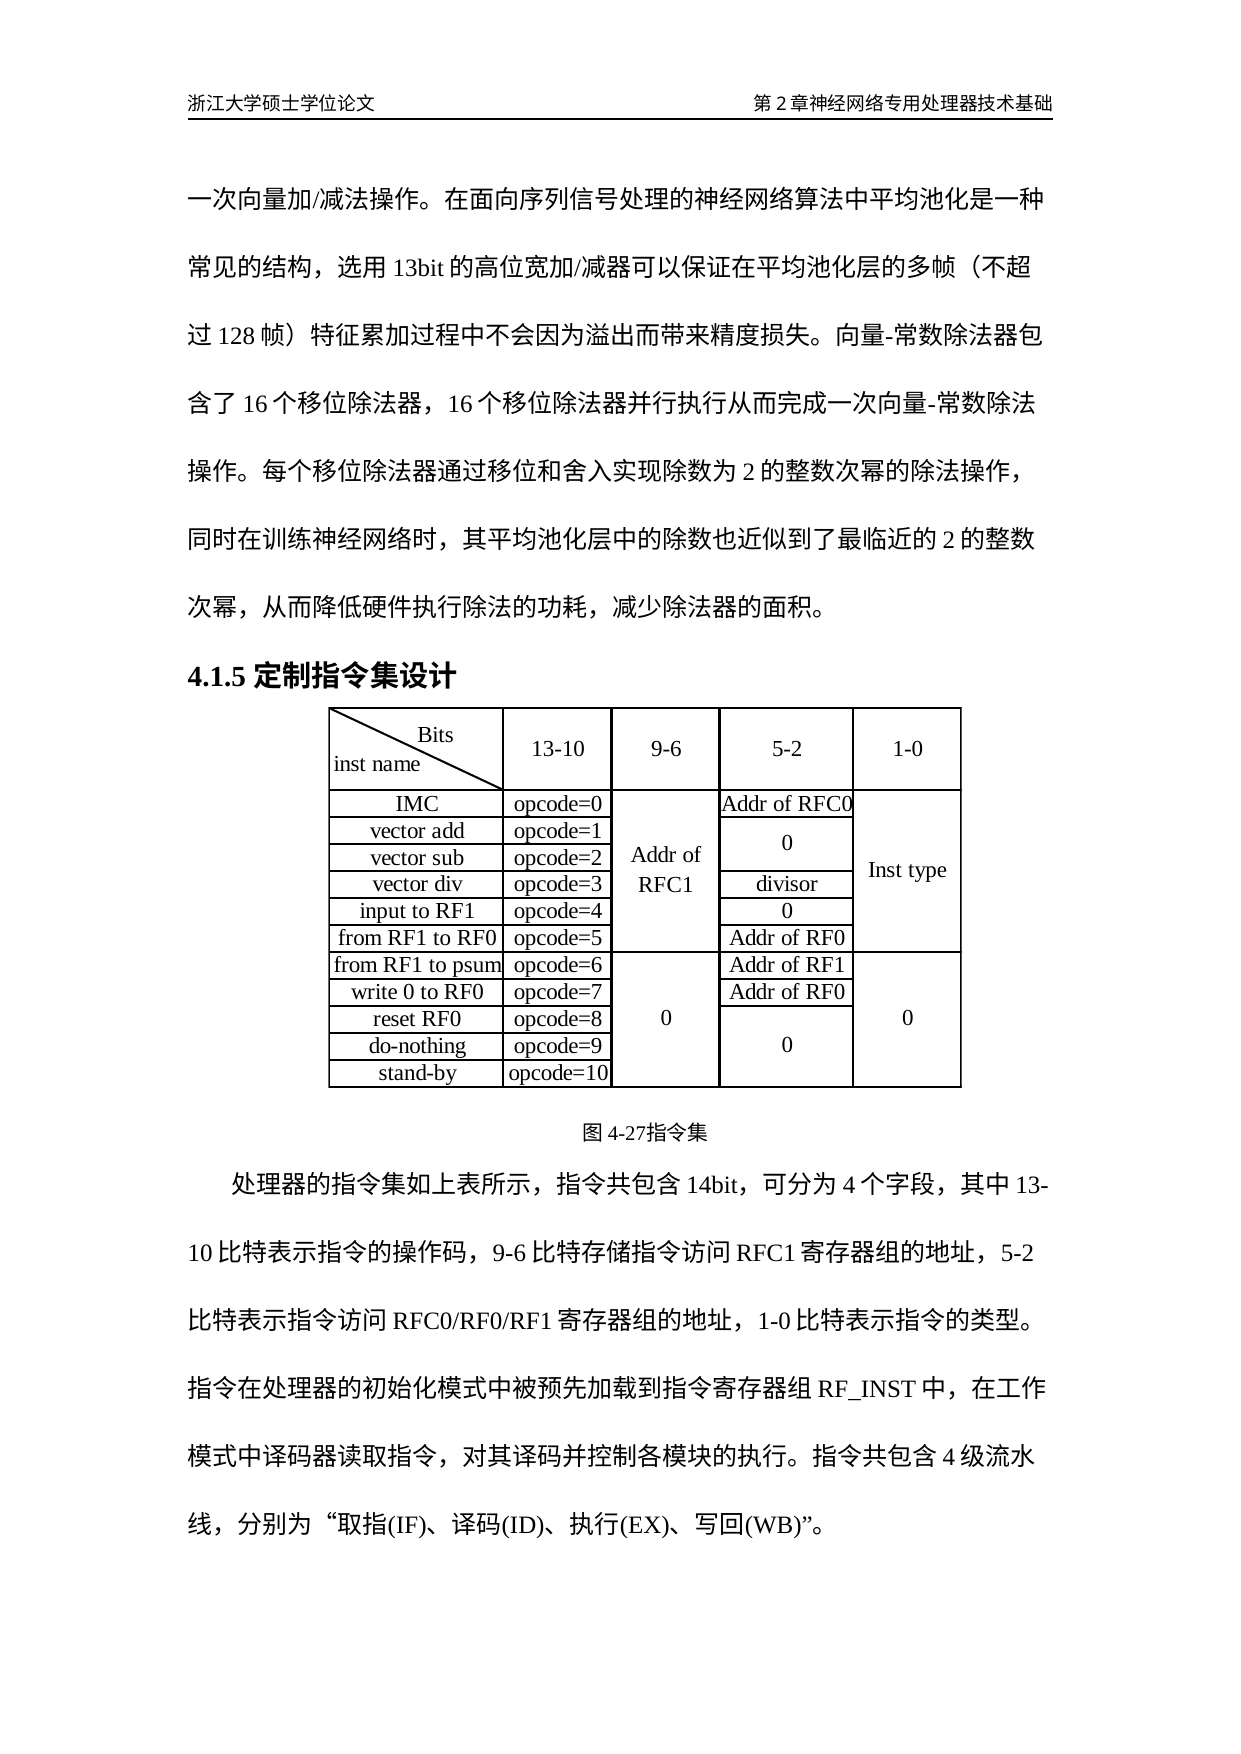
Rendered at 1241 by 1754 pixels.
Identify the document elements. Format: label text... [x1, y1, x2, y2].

subtitle 定制指令集设计 [187, 639, 1053, 707]
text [187, 164, 1053, 639]
text 处理器的指令集如上表所示，指令共包含14bit，可分为4个字段，其中13-10比特表示指令的操作码，9-6比特存储指令访问RFC1寄存器组的地址，5-2比特表示指令访问RFC0/RF0/RF1寄存器组的地址，1-0比特表示指令的类型。指令在处理器的初始化模式中被预先加载到指令寄存器组RF_INST中，在工作模式中译码器读取指令，对其译码并控制各模块的执行。指令共包含4级流水线，分别为“取指(IF)、译码(ID)、执行(EX)、写回(WB)”。 [187, 1149, 1053, 1556]
